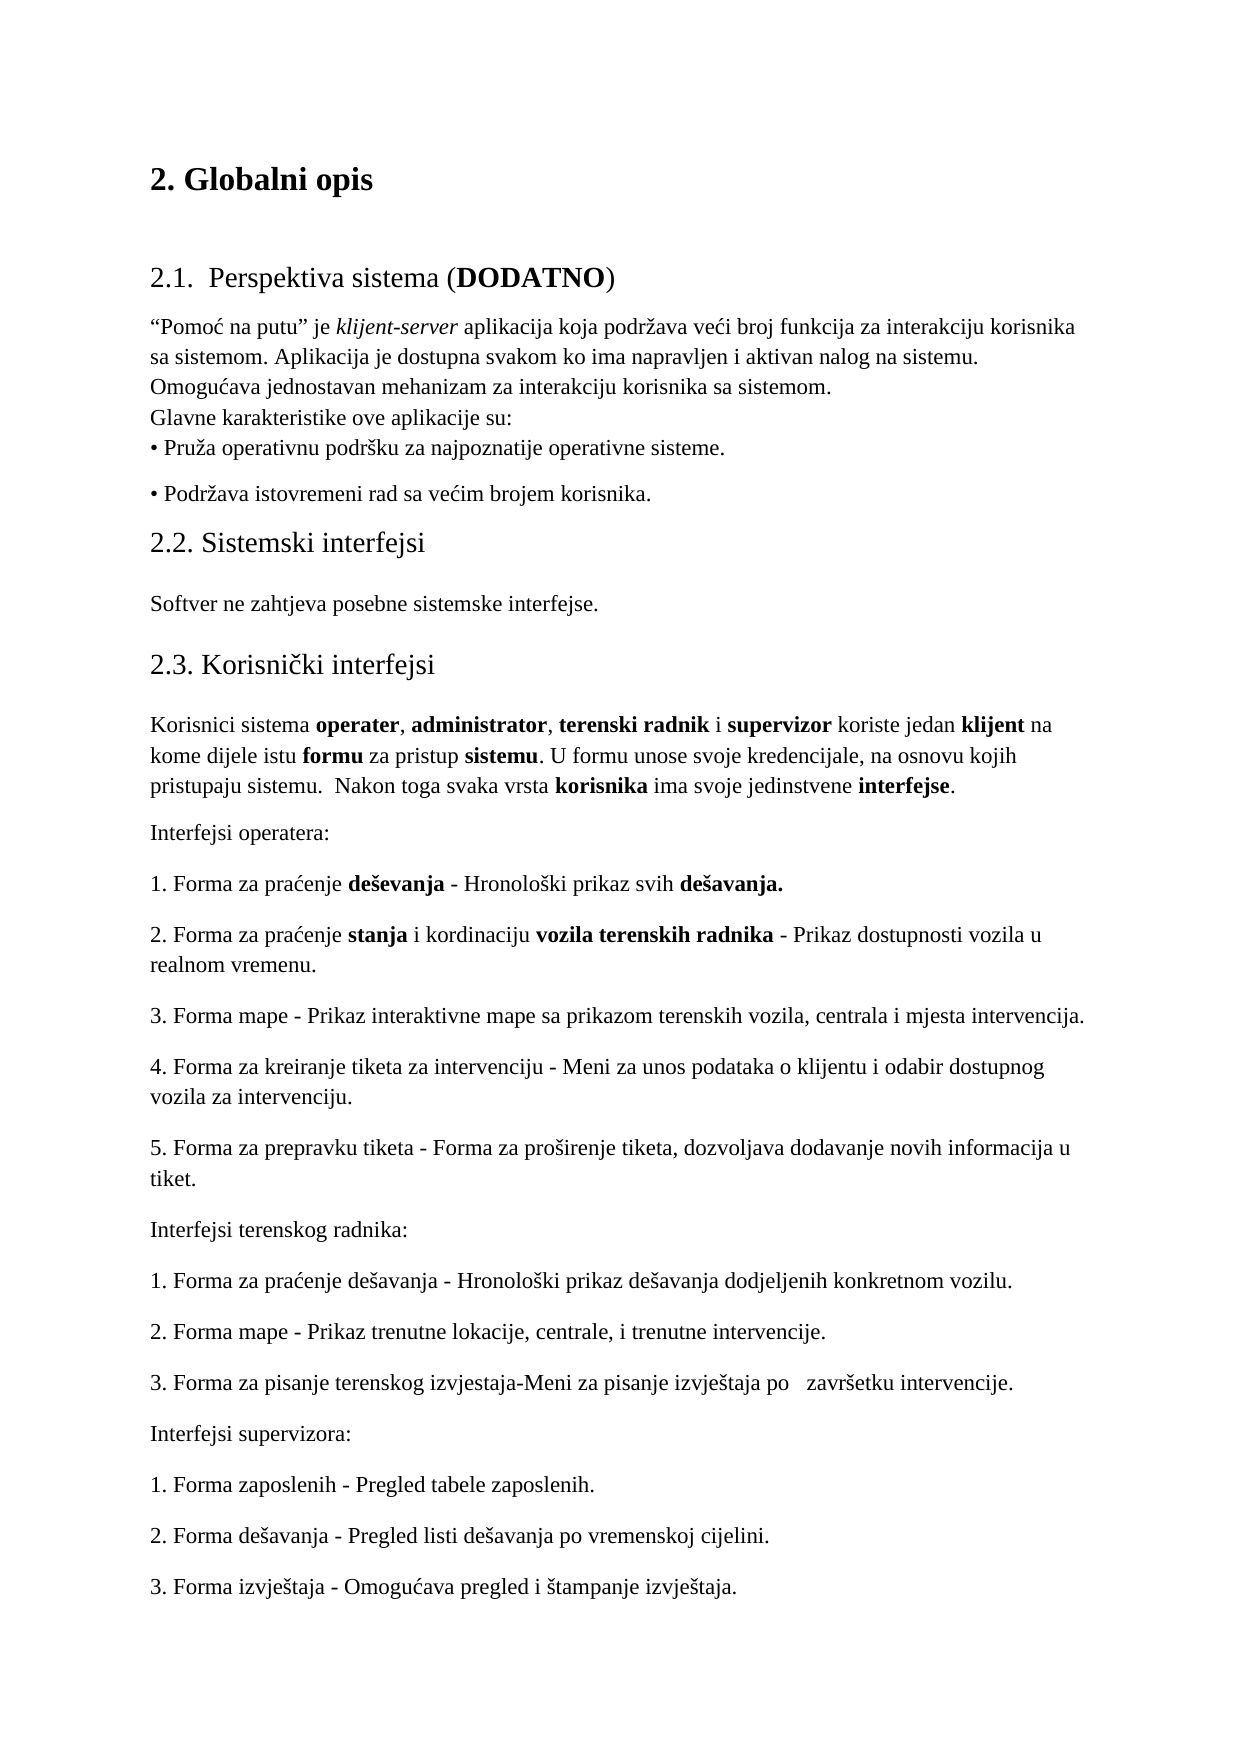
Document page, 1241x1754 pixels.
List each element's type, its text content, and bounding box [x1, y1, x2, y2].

text 2. Forma mape - Prikaz trenutne lokacije, centrale, i trenutne intervencije. [150, 1318, 1090, 1344]
text • Pruža operativnu podršku za najpoznatije operativne sisteme. [150, 434, 1090, 460]
text 1. Forma za praćenje deševanja - Hronološki prikaz svih dešavanja. [150, 870, 1090, 896]
text 3. Forma izvještaja - Omogućava pregled i štampanje izvještaja. [150, 1573, 1090, 1599]
list 2.3. Korisnički interfejsi [150, 647, 1090, 680]
text • Podržava istovremeni rad sa većim brojem korisnika. [150, 479, 1090, 506]
text 1. Forma zaposlenih - Pregled tabele zaposlenih. [150, 1471, 1090, 1497]
text Interfejsi terenskog radnika: [150, 1216, 1090, 1242]
text 2. Globalni opis [150, 159, 1090, 197]
text 2. Forma za praćenje stanja i kordinaciju vozila terenskih radnika - Prikaz dostupnosti vozila u realnom vremenu. [150, 921, 1090, 977]
text 1. Forma za praćenje dešavanja - Hronološki prikaz dešavanja dodjeljenih konkretnom vozilu. [150, 1267, 1090, 1293]
list Korisnici sistema operater, administrator, terenski radnik i supervizor koriste jedan klijent na kome dijele istu formu za pristup sistemu. U formu unose svoje kredencijale, na osnovu kojih pristupaju sistemu. Nakon toga svaka vrsta korisnika ima svoje jedinstvene interfejse. [150, 711, 1090, 798]
text 5. Forma za prepravku tiketa - Forma za proširenje tiketa, dozvoljava dodavanje novih informacija u tiket. [150, 1134, 1090, 1191]
text 4. Forma za kreiranje tiketa za intervenciju - Meni za unos podataka o klijentu i odabir dostupnog vozila za intervenciju. [150, 1053, 1090, 1110]
text Glavne karakteristike ove aplikacije su: [150, 403, 1090, 430]
list Softver ne zahtjeva posebne sistemske interfejse. [150, 590, 1090, 616]
text “Pomoć na putu” je klijent-server aplikacija koja podržava veći broj funkcija za interakciju korisnika sa sistemom. Aplikacija je dostupna svakom ko ima napravljen i aktivan nalog na sistemu. Omogućava jednostavan mehanizam za interakciju korisnika sa sistemom. [150, 313, 1090, 400]
text 3. Forma za pisanje terenskog izvjestaja-Meni za pisanje izvještaja po završetku intervencije. [150, 1369, 1090, 1395]
text Interfejsi supervizora: [150, 1420, 1090, 1446]
text Interfejsi operatera: [150, 819, 1090, 845]
list 2.2. Sistemski interfejsi [150, 525, 1090, 559]
text 3. Forma mape - Prikaz interaktivne mape sa prikazom terenskih vozila, centrala i mjesta intervencija. [150, 1002, 1090, 1028]
list 2.1. Perspektiva sistema (DODATNO) [150, 260, 1090, 294]
text 2. Forma dešavanja - Pregled listi dešavanja po vremenskoj cijelini. [150, 1522, 1090, 1548]
